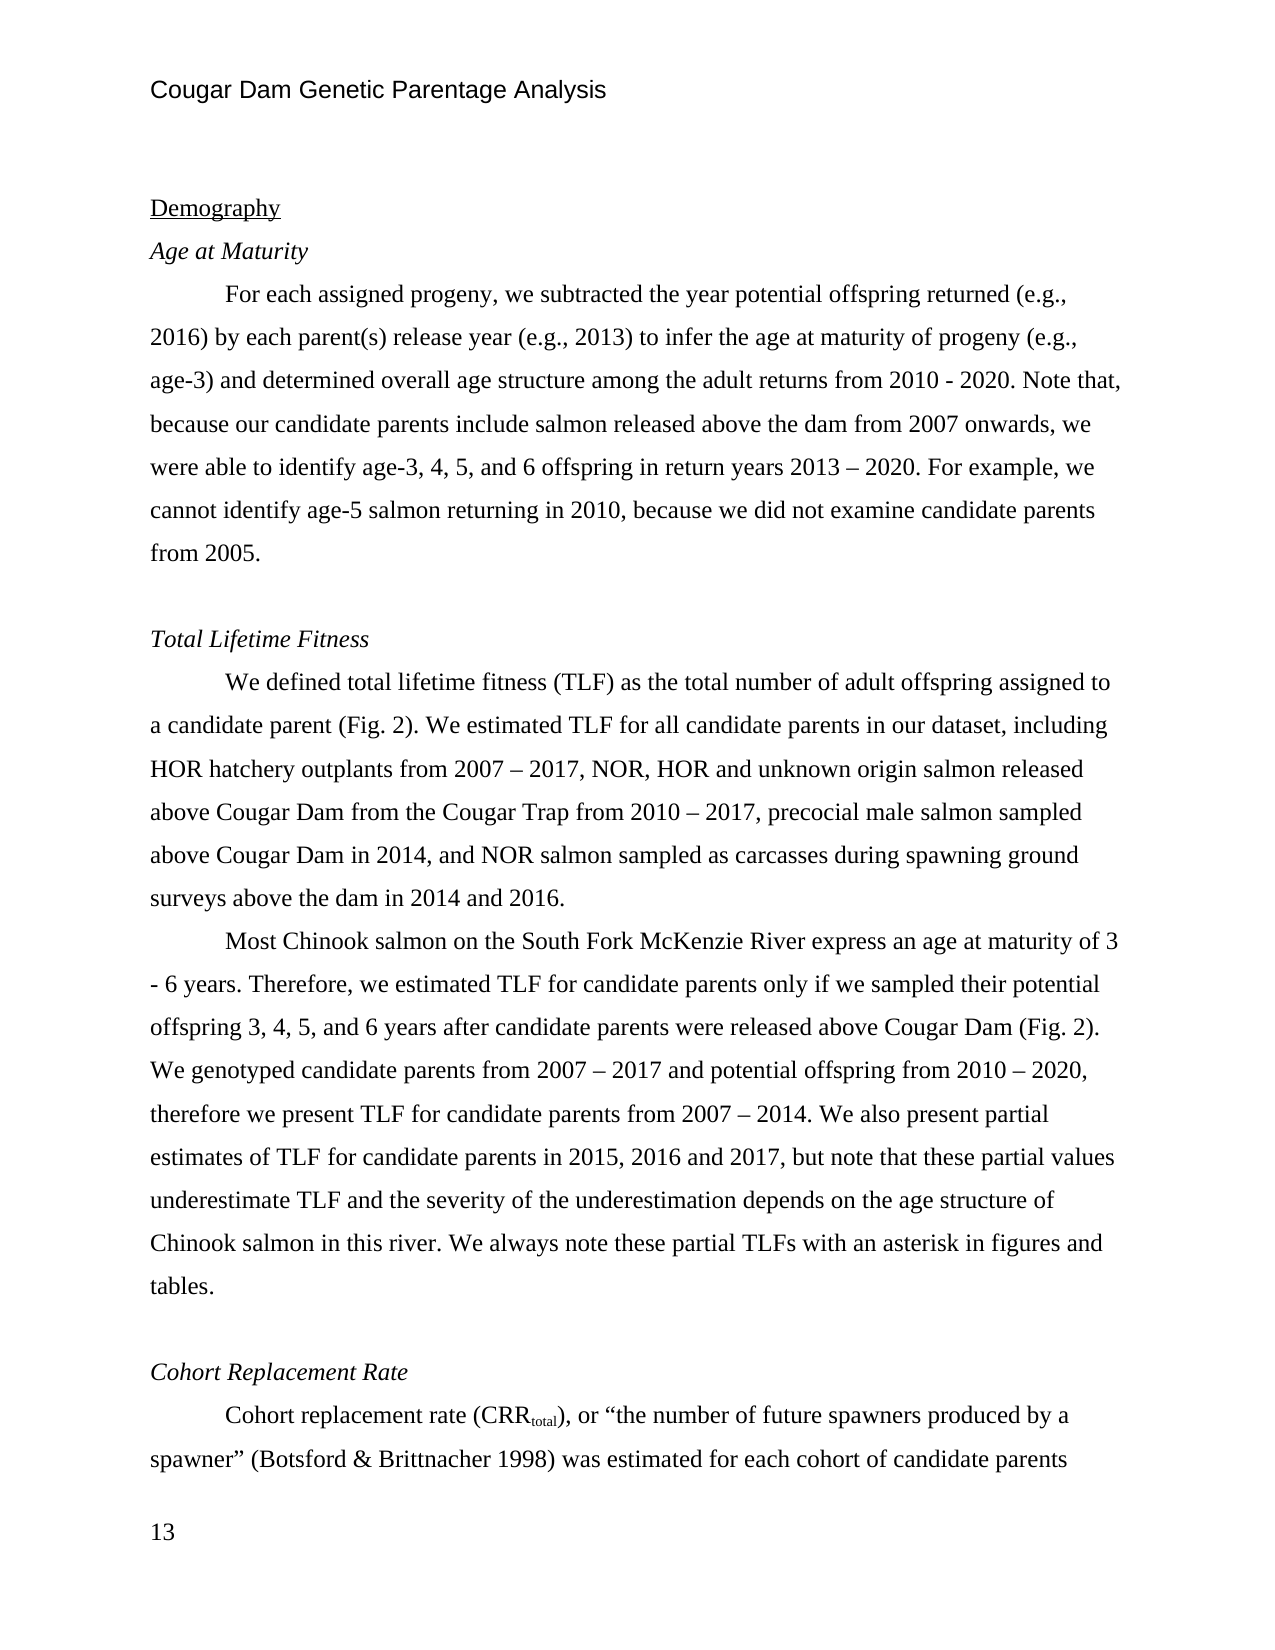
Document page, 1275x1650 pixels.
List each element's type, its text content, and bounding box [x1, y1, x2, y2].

text Total Lifetime Fitness [150, 624, 1125, 653]
text For each assigned progeny, we subtracted the year potential offspring returned (e.g., 2016) by each parent(s) release year (e.g., 2013) to infer the age at maturity of progeny (e.g., age-3) and determined overall age structure among the adult returns from 2010 - 2020. Note that, because our candidate parents include salmon released above the dam from 2007 onwards, we were able to identify age-3, 4, 5, and 6 offspring in return years 2013 – 2020. For example, we cannot identify age-5 salmon returning in 2010, because we did not examine candidate parents from 2005. [150, 279, 1125, 567]
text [150, 1401, 1125, 1472]
text Demography [150, 193, 1125, 222]
text Cohort Replacement Rate [150, 1357, 1125, 1386]
text We defined total lifetime fitness (TLF) as the total number of adult offspring assigned to a candidate parent (Fig. 2). We estimated TLF for all candidate parents in our dataset, including HOR hatchery outplants from 2007 – 2017, NOR, HOR and unknown origin salmon released above Cougar Dam from the Cougar Trap from 2010 – 2017, precocial male salmon sampled above Cougar Dam in 2014, and NOR salmon sampled as carcasses during spawning ground surveys above the dam in 2014 and 2016. [150, 667, 1125, 912]
text Age at Maturity [150, 236, 1125, 265]
text Most Chinook salmon on the South Fork McKenzie River express an age at maturity of 3 - 6 years. Therefore, we estimated TLF for candidate parents only if we sampled their potential offspring 3, 4, 5, and 6 years after candidate parents were released above Cougar Dam (Fig. 2). We genotyped candidate parents from 2007 – 2017 and potential offspring from 2010 – 2020, therefore we present TLF for candidate parents from 2007 – 2014. We also present partial estimates of TLF for candidate parents in 2015, 2016 and 2017, but note that these partial values underestimate TLF and the severity of the underestimation depends on the age structure of Chinook salmon in this river. We always note these partial TLFs with an asterisk in figures and tables. [150, 926, 1125, 1300]
